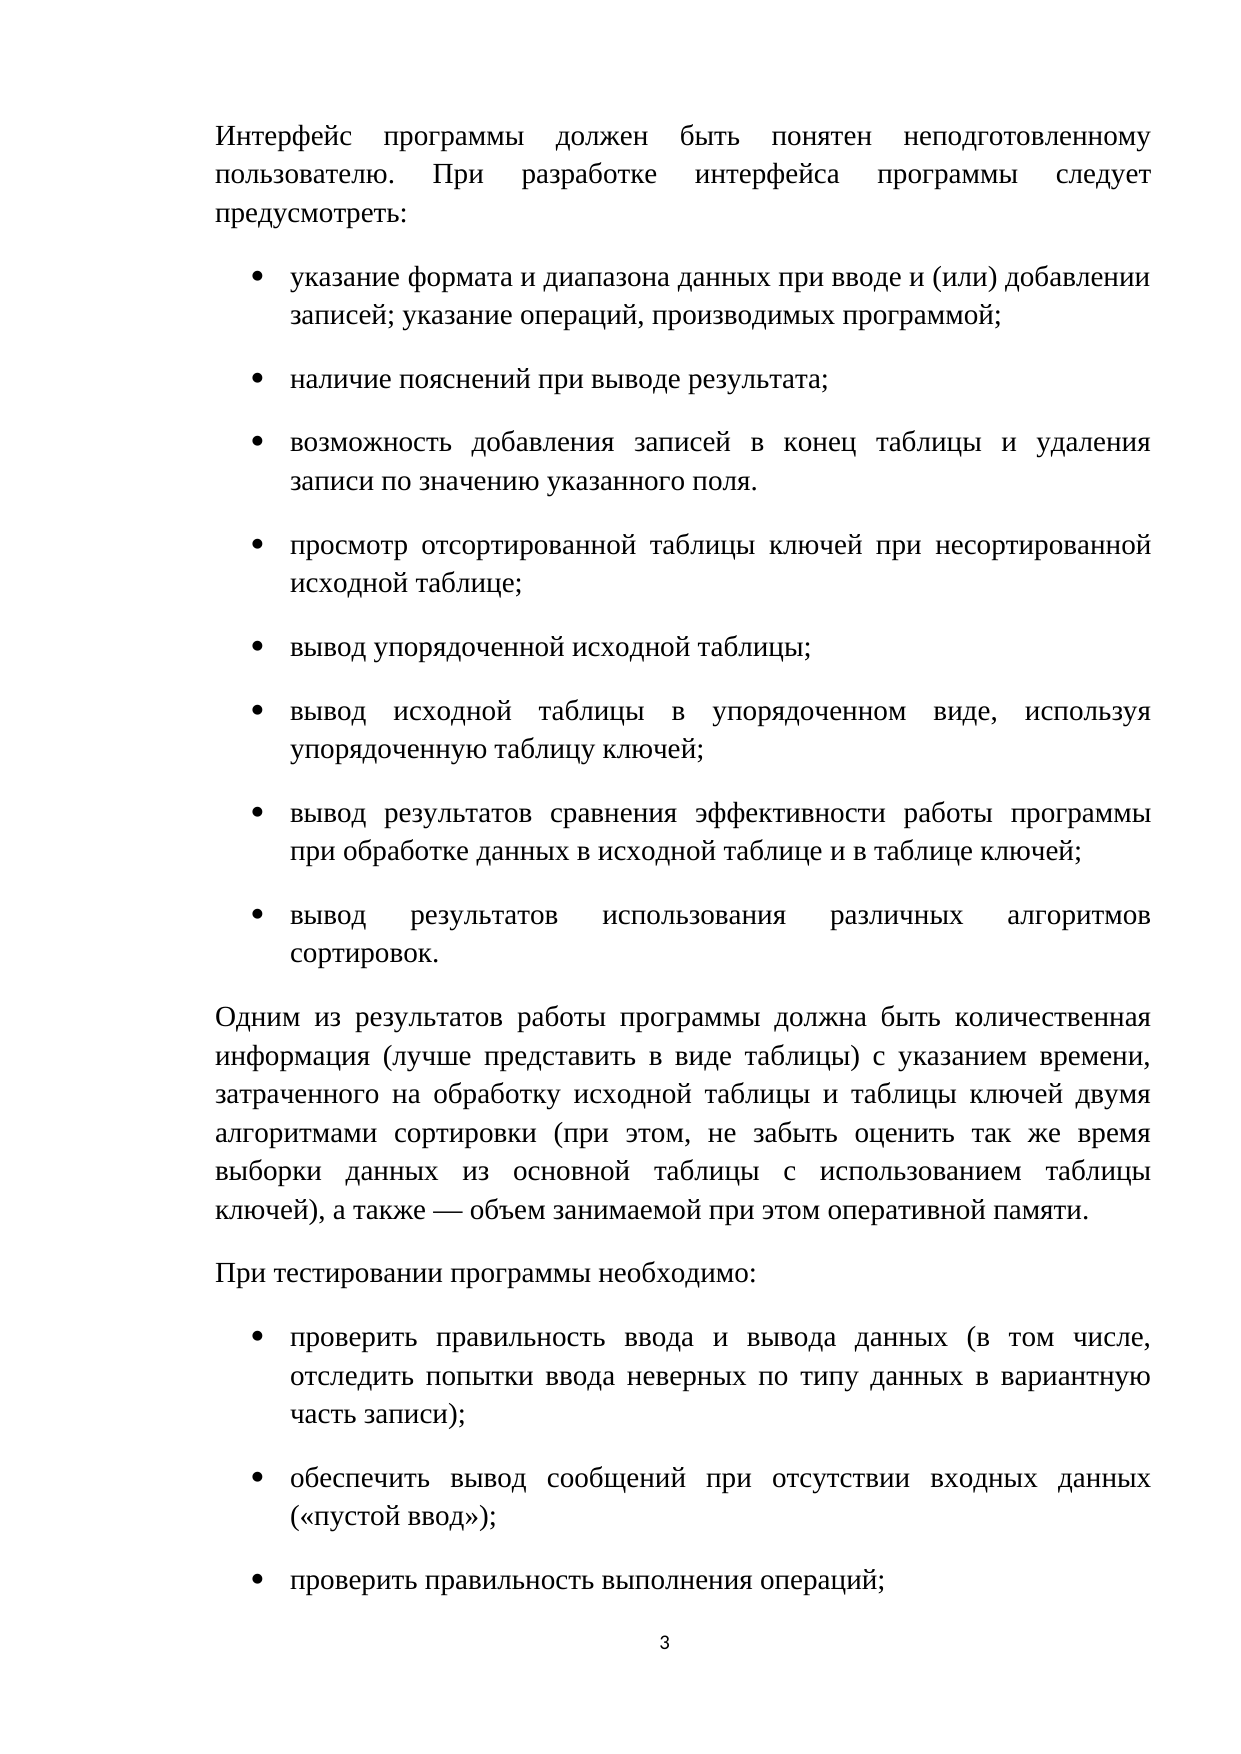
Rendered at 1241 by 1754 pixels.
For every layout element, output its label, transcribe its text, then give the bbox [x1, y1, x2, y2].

list вывод результатов использования различных алгоритмов сортировок. [252, 897, 1152, 969]
list вывод исходной таблицы в упорядоченном виде, используя упорядоченную таблицу ключей; [252, 693, 1152, 765]
list вывод результатов сравнения эффективности работы программы при обработке данных в исходной таблице и в таблице ключей; [252, 795, 1152, 867]
list Одним из результатов работы программы должна быть количественная информация (лучше представить в виде таблицы) с указанием времени, затраченного на обработку исходной таблицы и таблицы ключей двумя алгоритмами сортировки (при этом, не забыть оценить так же время выборки данных из основной таблицы с использованием таблицы ключей), а также — объем занимаемой при этом оперативной памяти. [215, 999, 1152, 1225]
list Интерфейс программы должен быть понятен неподготовленному пользователю. При разработке интерфейса программы следует предусмотреть: [215, 118, 1152, 229]
list наличие пояснений при выводе результата; [252, 361, 1152, 394]
list возможность добавления записей в конец таблицы и удаления записи по значению указанного поля. [252, 424, 1152, 497]
list обеспечить вывод сообщений при отсутствии входных данных («пустой ввод»); [252, 1460, 1152, 1532]
list указание формата и диапазона данных при вводе и (или) добавлении записей; указание операций, производимых программой; [252, 259, 1152, 331]
list проверить правильность ввода и вывода данных (в том числе, отследить попытки ввода неверных по типу данных в вариантную часть записи); [252, 1319, 1152, 1430]
list проверить правильность выполнения операций; [252, 1562, 1152, 1596]
list вывод упорядоченной исходной таблицы; [252, 629, 1152, 663]
list просмотр отсортированной таблицы ключей при несортированной исходной таблице; [252, 527, 1152, 599]
list При тестировании программы необходимо: [215, 1255, 1152, 1289]
